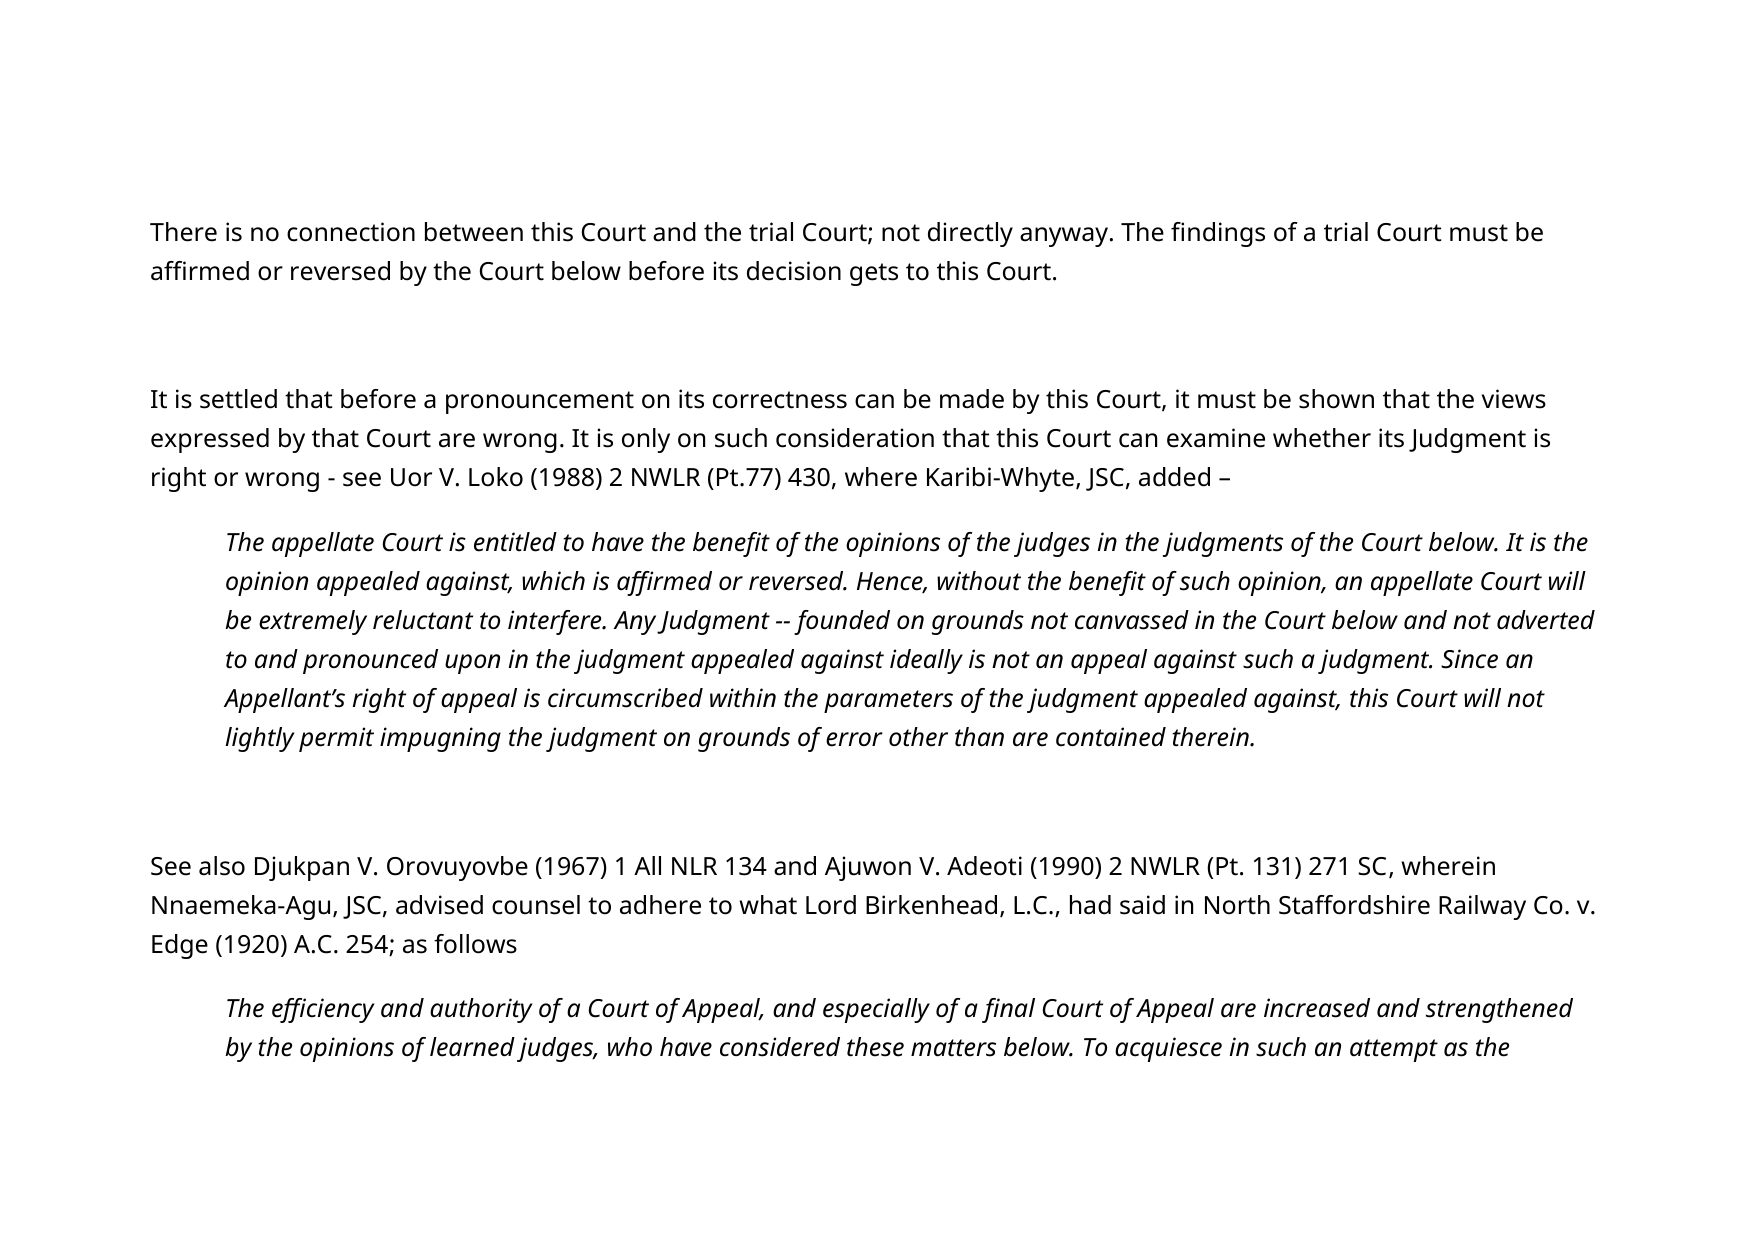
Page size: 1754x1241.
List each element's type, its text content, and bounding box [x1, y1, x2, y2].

text See also Djukpan V. Orovuyovbe (1967) 1 All NLR 134 and Ajuwon V. Adeoti (1990) 2 NWLR (Pt. 131) 271 SC, wherein Nnaemeka-Agu, JSC, advised counsel to adhere to what Lord Birkenhead, L.C., had said in North Staffordshire Railway Co. v. Edge (1920) A.C. 254; as follows [150, 848, 1604, 961]
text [225, 991, 1604, 1064]
text It is settled that before a pronouncement on its correctness can be made by this Court, it must be shown that the views expressed by that Court are wrong. It is only on such consideration that this Court can examine whether its Judgment is right or wrong - see Uor V. Loko (1988) 2 NWLR (Pt.77) 430, where Karibi-Whyte, JSC, added – [150, 382, 1604, 494]
text There is no connection between this Court and the trial Court; not directly anyway. The findings of a trial Court must be affirmed or reversed by the Court below before its decision gets to this Court. [150, 214, 1604, 287]
text The appellate Court is entitled to have the benefit of the opinions of the judges in the judgments of the Court below. It is the opinion appealed against, which is affirmed or reversed. Hence, without the benefit of such opinion, an appellate Court will be extremely reluctant to interfere. Any Judgment -- founded on grounds not canvassed in the Court below and not adverted to and pronounced upon in the judgment appealed against ideally is not an appeal against such a judgment. Since an Appellant’s right of appeal is circumscribed within the parameters of the judgment appealed against, this Court will not lightly permit impugning the judgment on grounds of error other than are contained therein. [225, 524, 1604, 754]
